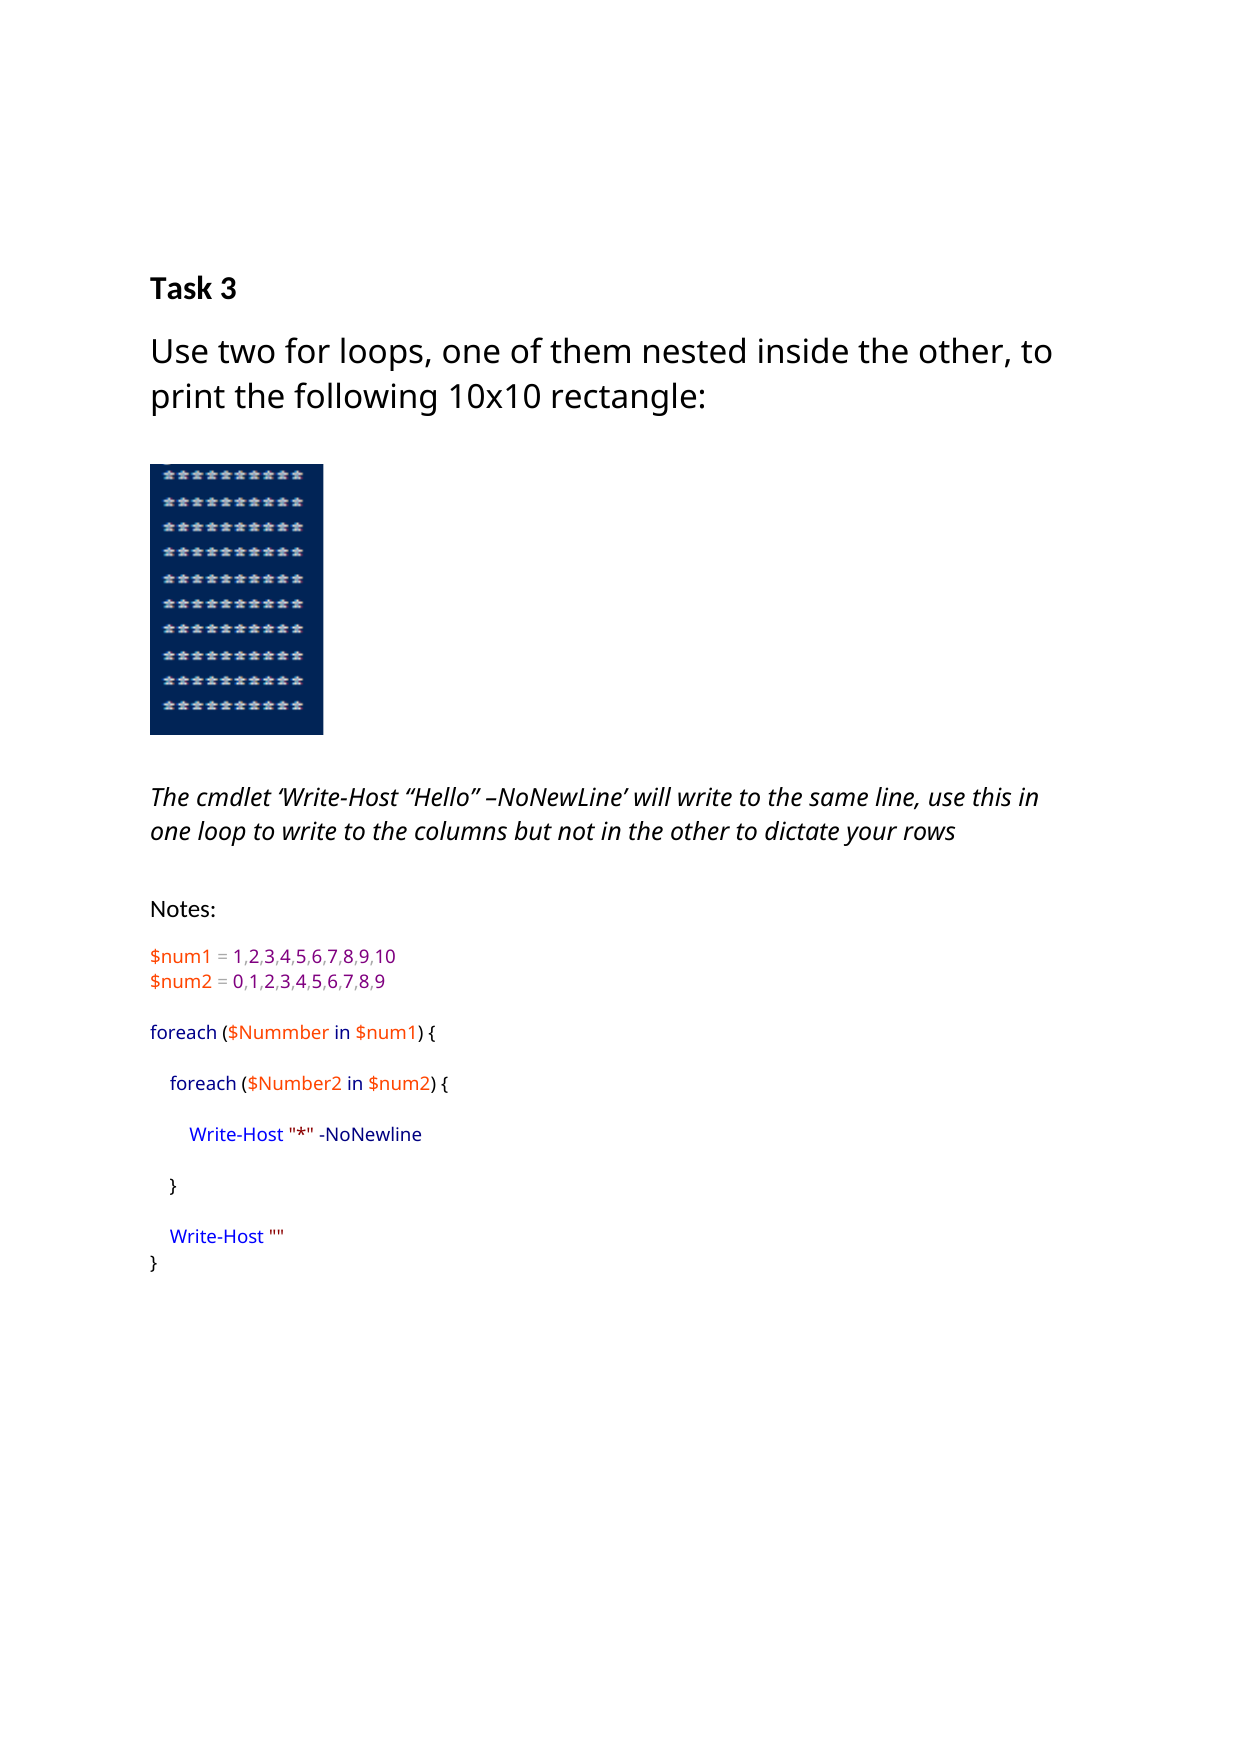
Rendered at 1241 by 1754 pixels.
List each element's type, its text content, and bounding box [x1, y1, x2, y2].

text } [150, 1249, 1090, 1275]
text $num2 = 0,1,2,3,4,5,6,7,8,9 [150, 969, 1090, 994]
picture [150, 464, 324, 735]
text foreach ($Number2 in $num2) { [150, 1071, 1090, 1096]
text Task 3 [150, 267, 1090, 308]
text Use two for loops, one of them nested inside the other, to print the following 10x10 rectangle: [150, 328, 1090, 419]
text $num1 = 1,2,3,4,5,6,7,8,9,10 [150, 943, 1090, 969]
text Write-Host "*" -NoNewline [150, 1122, 1090, 1147]
text The cmdlet ‘Write-Host “Hello” –NoNewLine’ will write to the same line, use this in one loop to write to the columns but not in the other to dictate your rows [150, 780, 1090, 848]
text Write-Host "" [150, 1224, 1090, 1249]
text } [150, 1173, 1090, 1198]
text foreach ($Nummber in $num1) { [150, 1020, 1090, 1045]
text Notes: [150, 893, 1090, 924]
